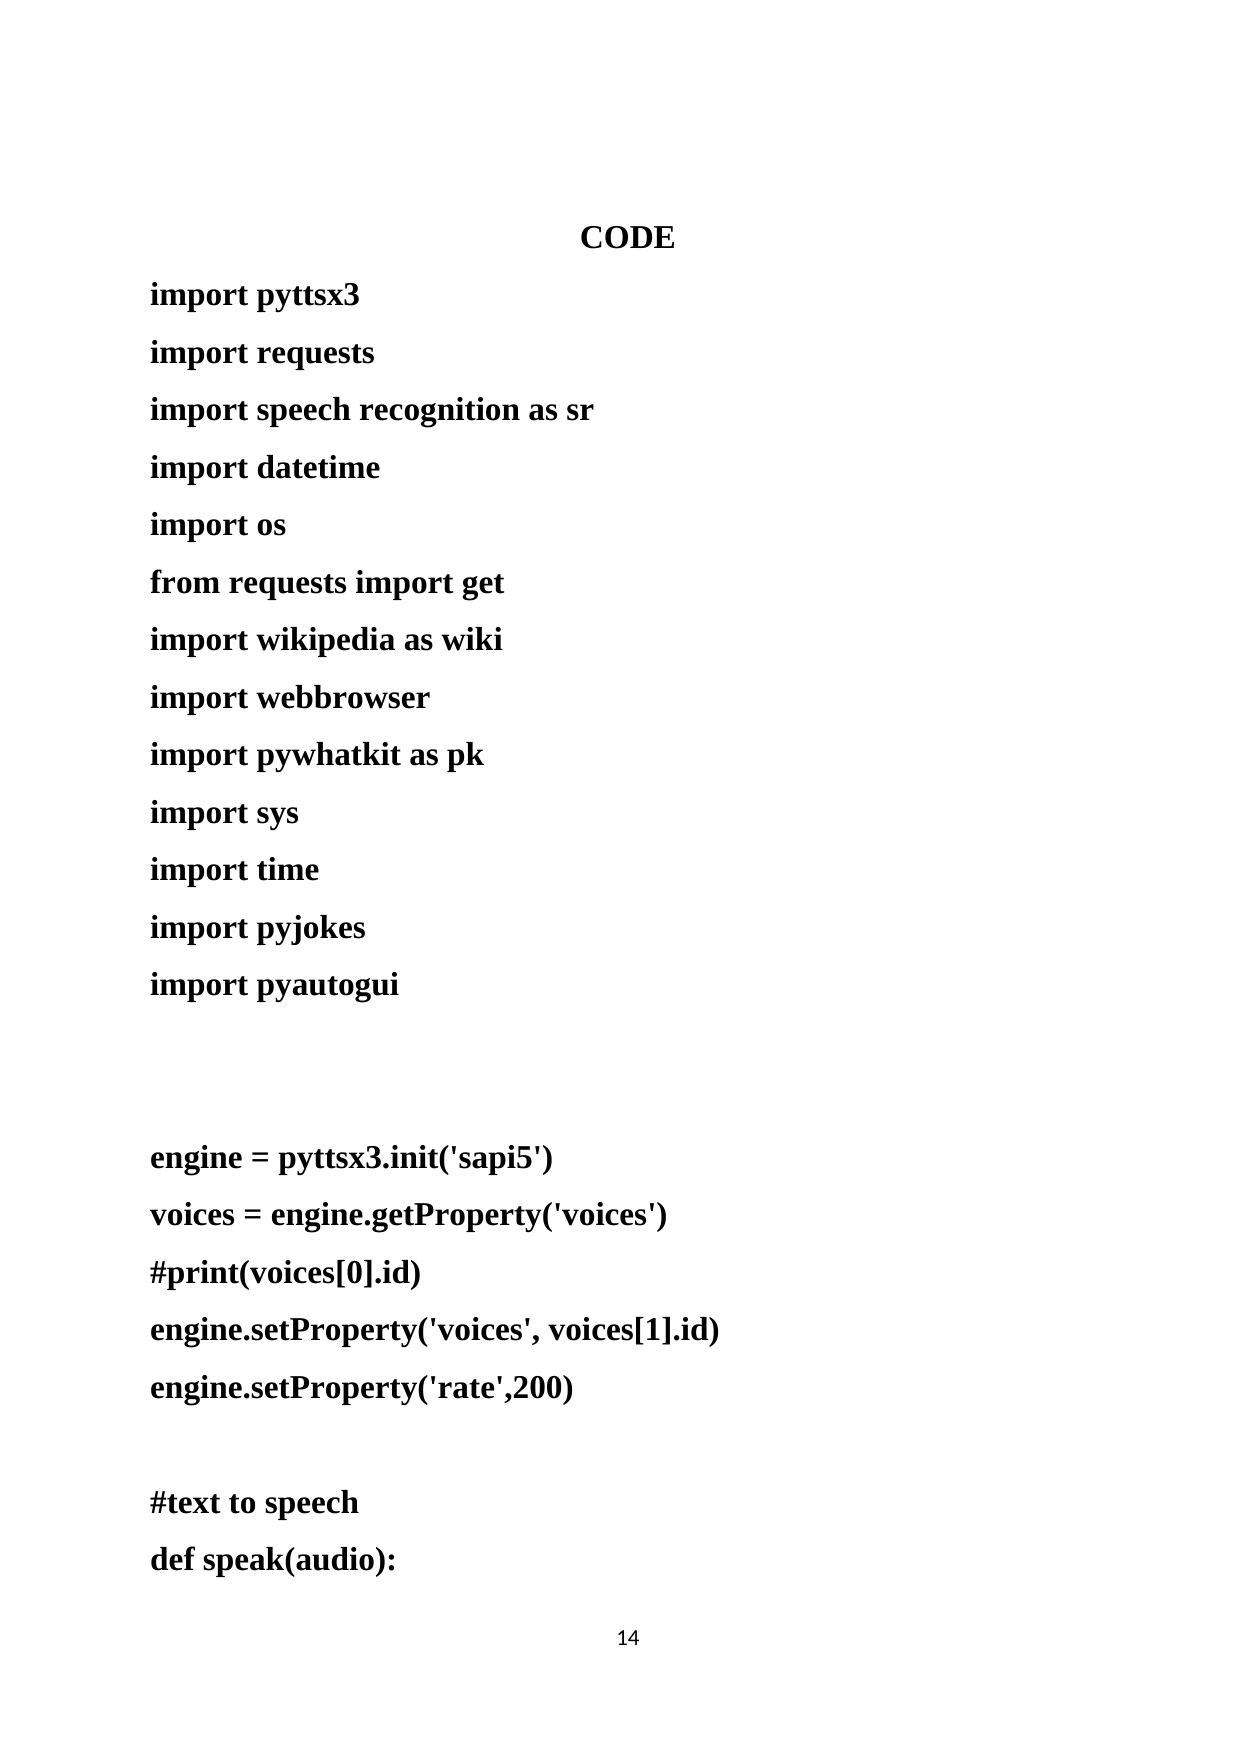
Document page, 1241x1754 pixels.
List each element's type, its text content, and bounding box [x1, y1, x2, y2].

text import pyautogui [150, 964, 1105, 1003]
text import pywhatkit as pk [150, 734, 1105, 773]
text engine.setProperty('rate',200) [150, 1367, 1105, 1405]
text def speak(audio): [150, 1539, 1105, 1578]
text import pyjokes [150, 907, 1105, 945]
text from requests import get [150, 562, 1105, 600]
text voices = engine.getProperty('voices') [150, 1194, 1105, 1233]
text import os [150, 504, 1105, 543]
text engine = pyttsx3.init('sapi5') [150, 1137, 1105, 1175]
text import webbrowser [150, 677, 1105, 715]
text engine.setProperty('voices', voices[1].id) [150, 1309, 1105, 1348]
text import speech recognition as sr [150, 389, 1105, 428]
text import wikipedia as wiki [150, 619, 1105, 658]
text #print(voices[0].id) [150, 1252, 1105, 1290]
text import pyttsx3 [150, 274, 1105, 313]
text #text to speech [150, 1482, 1105, 1520]
text import requests [150, 332, 1105, 370]
text CODE [150, 217, 1105, 255]
text import datetime [150, 447, 1105, 485]
text import time [150, 849, 1105, 888]
text import sys [150, 792, 1105, 830]
